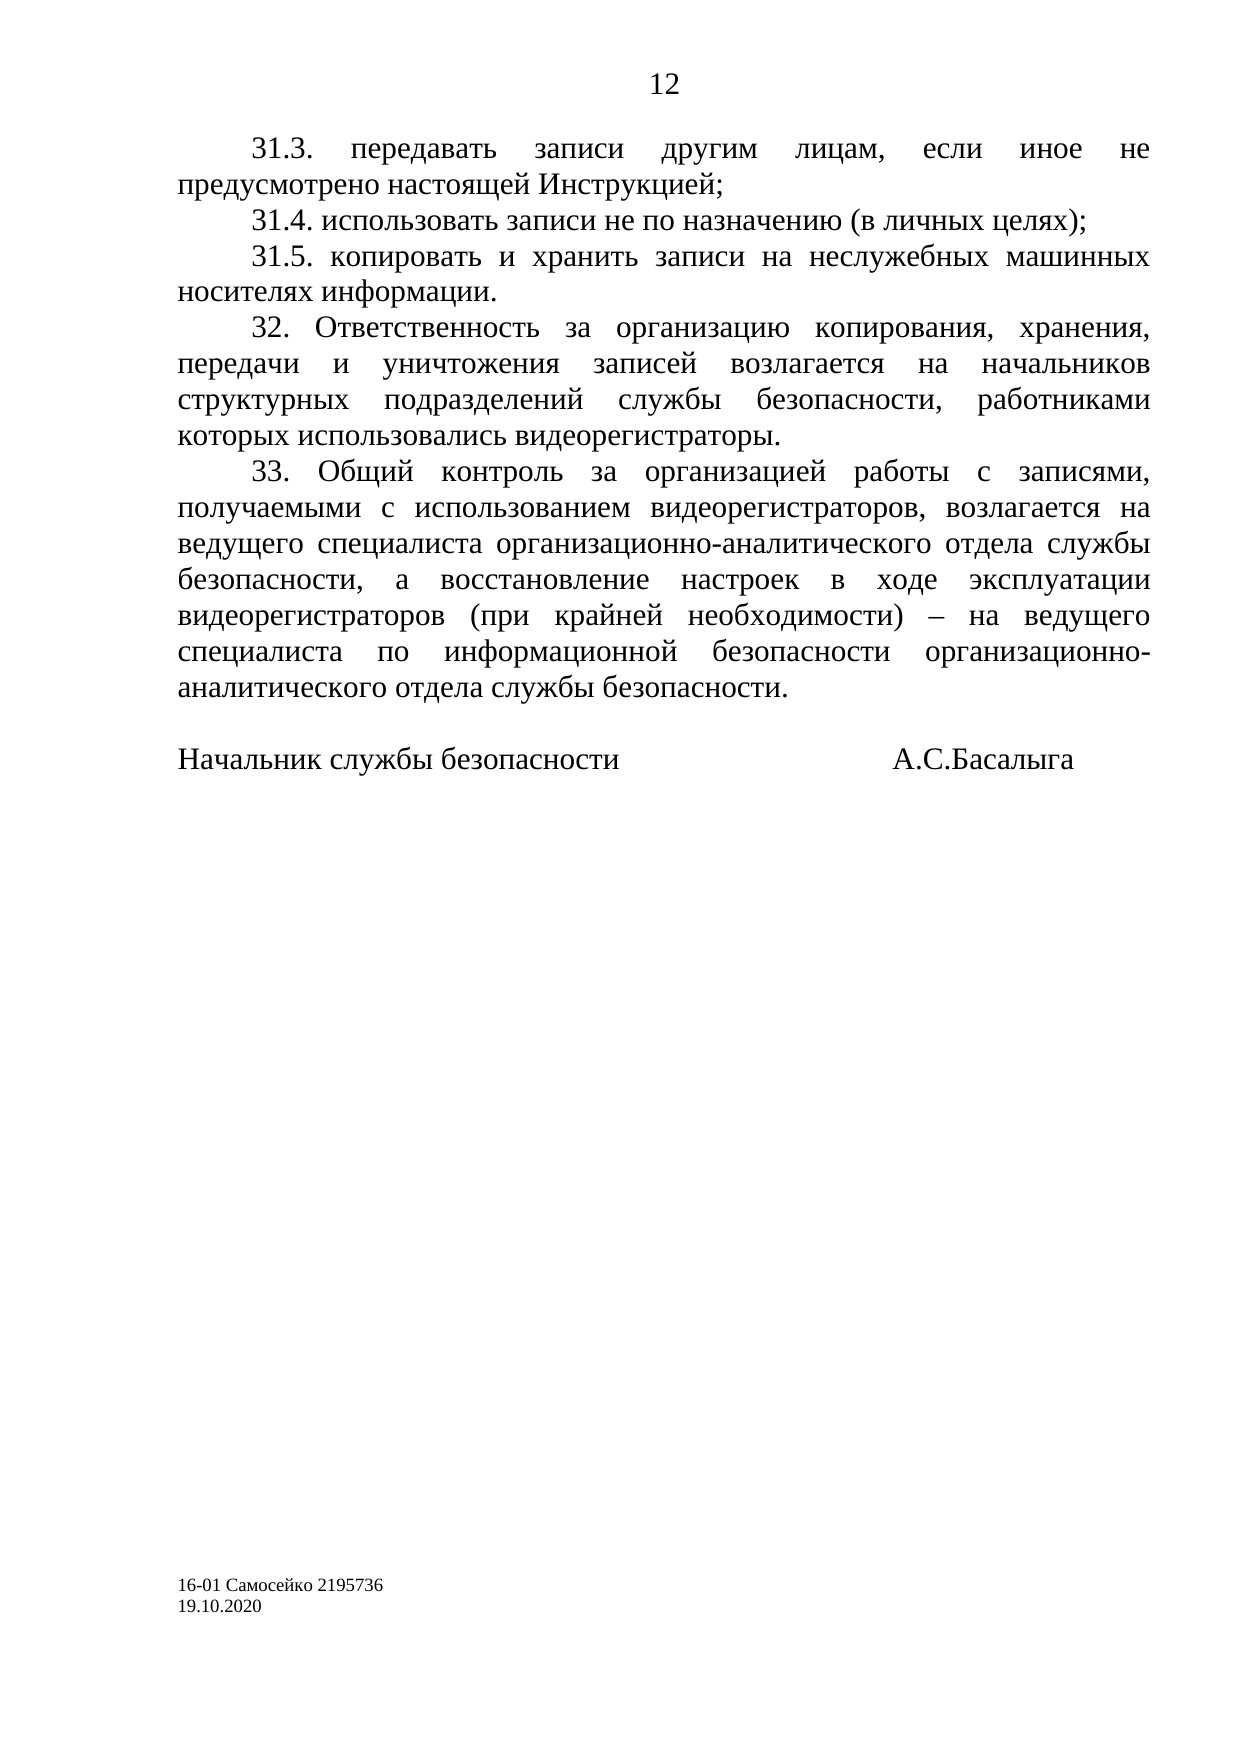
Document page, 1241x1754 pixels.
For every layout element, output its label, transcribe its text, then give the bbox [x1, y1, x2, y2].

text 33. Общий контроль за организацией работы с записями, получаемыми с использованием видеорегистраторов, возлагается на ведущего специалиста организационно-аналитического отдела службы безопасности, а восстановление настроек в ходе эксплуатации видеорегистраторов (при крайней необходимости) – на ведущего специалиста по информационной безопасности организационно-аналитического отдела службы безопасности. [177, 452, 1152, 704]
text 32. Ответственность за организацию копирования, хранения, передачи и уничтожения записей возлагается на начальников структурных подразделений службы безопасности, работниками которых использовались видеорегистраторы. [177, 309, 1152, 452]
text 16-01 Самосейко 2195736 [177, 1574, 1152, 1595]
text 31.4. использовать записи не по назначению (в личных целях); [177, 201, 1152, 237]
text 31.3. передавать записи другим лицам, если иное не предусмотрено настоящей Инструкцией; [177, 129, 1152, 201]
text Начальник службы безопасности А.С.Басалыга [177, 740, 1152, 776]
text 19.10.2020 [177, 1595, 1152, 1617]
text 31.5. копировать и хранить записи на неслужебных машинных носителях информации. [177, 237, 1152, 309]
